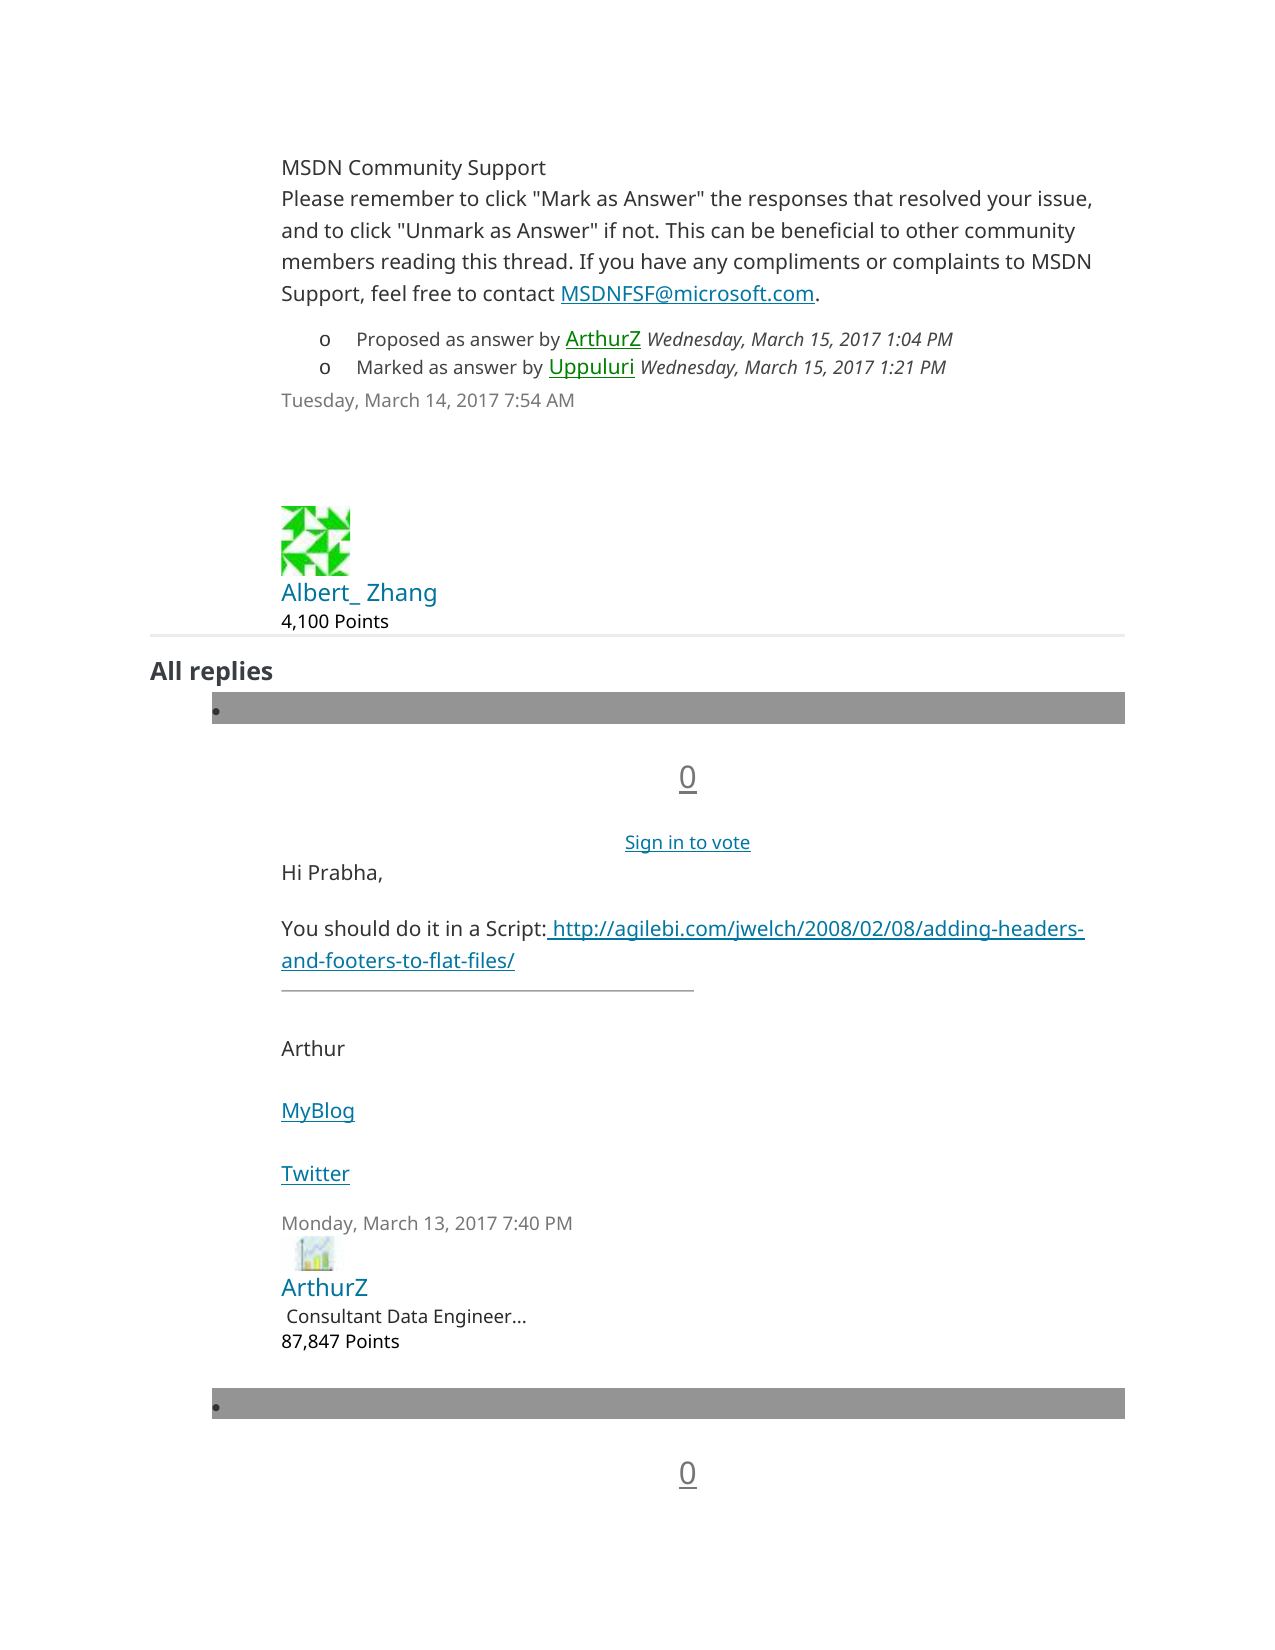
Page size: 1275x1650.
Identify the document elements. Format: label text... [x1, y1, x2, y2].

text Albert_ Zhang [281, 576, 1125, 608]
text All replies [150, 637, 1125, 688]
picture [281, 1236, 350, 1271]
text 0 [250, 755, 1125, 798]
text Arthur MyBlog Twitter [281, 1031, 1125, 1188]
text Tuesday, March 14, 2017 7:54 AM [281, 381, 1125, 412]
text ArthurZ [281, 1270, 1125, 1303]
list Proposed as answer by ArthurZ Wednesday, March 15, 2017 1:04 PM [319, 324, 1125, 352]
text Consultant Data Engineer... [286, 1303, 1125, 1328]
text 4,100 Points [281, 608, 1125, 634]
picture [281, 506, 350, 576]
text Monday, March 13, 2017 7:40 PM [281, 1204, 1125, 1236]
text You should do it in a Script: http://agilebi.com/jwelch/2008/02/08/adding-headers-and-footers-to-flat-files/ [281, 911, 1125, 974]
text Sign in to vote [250, 829, 1125, 855]
text 0 [250, 1451, 1125, 1494]
text Hi Prabha, [281, 855, 1125, 886]
text MSDN Community Support Please remember to click "Mark as Answer" the responses that resolved your issue, and to click "Unmark as Answer" if not. This can be beneficial to other community members reading this thread. If you have any compliments or complaints to MSDN Support, feel free to contact MSDNFSF@microsoft.com. [281, 150, 1125, 307]
text 87,847 Points [281, 1328, 1125, 1354]
list Marked as answer by Uppuluri Wednesday, March 15, 2017 1:21 PM [319, 352, 1125, 381]
